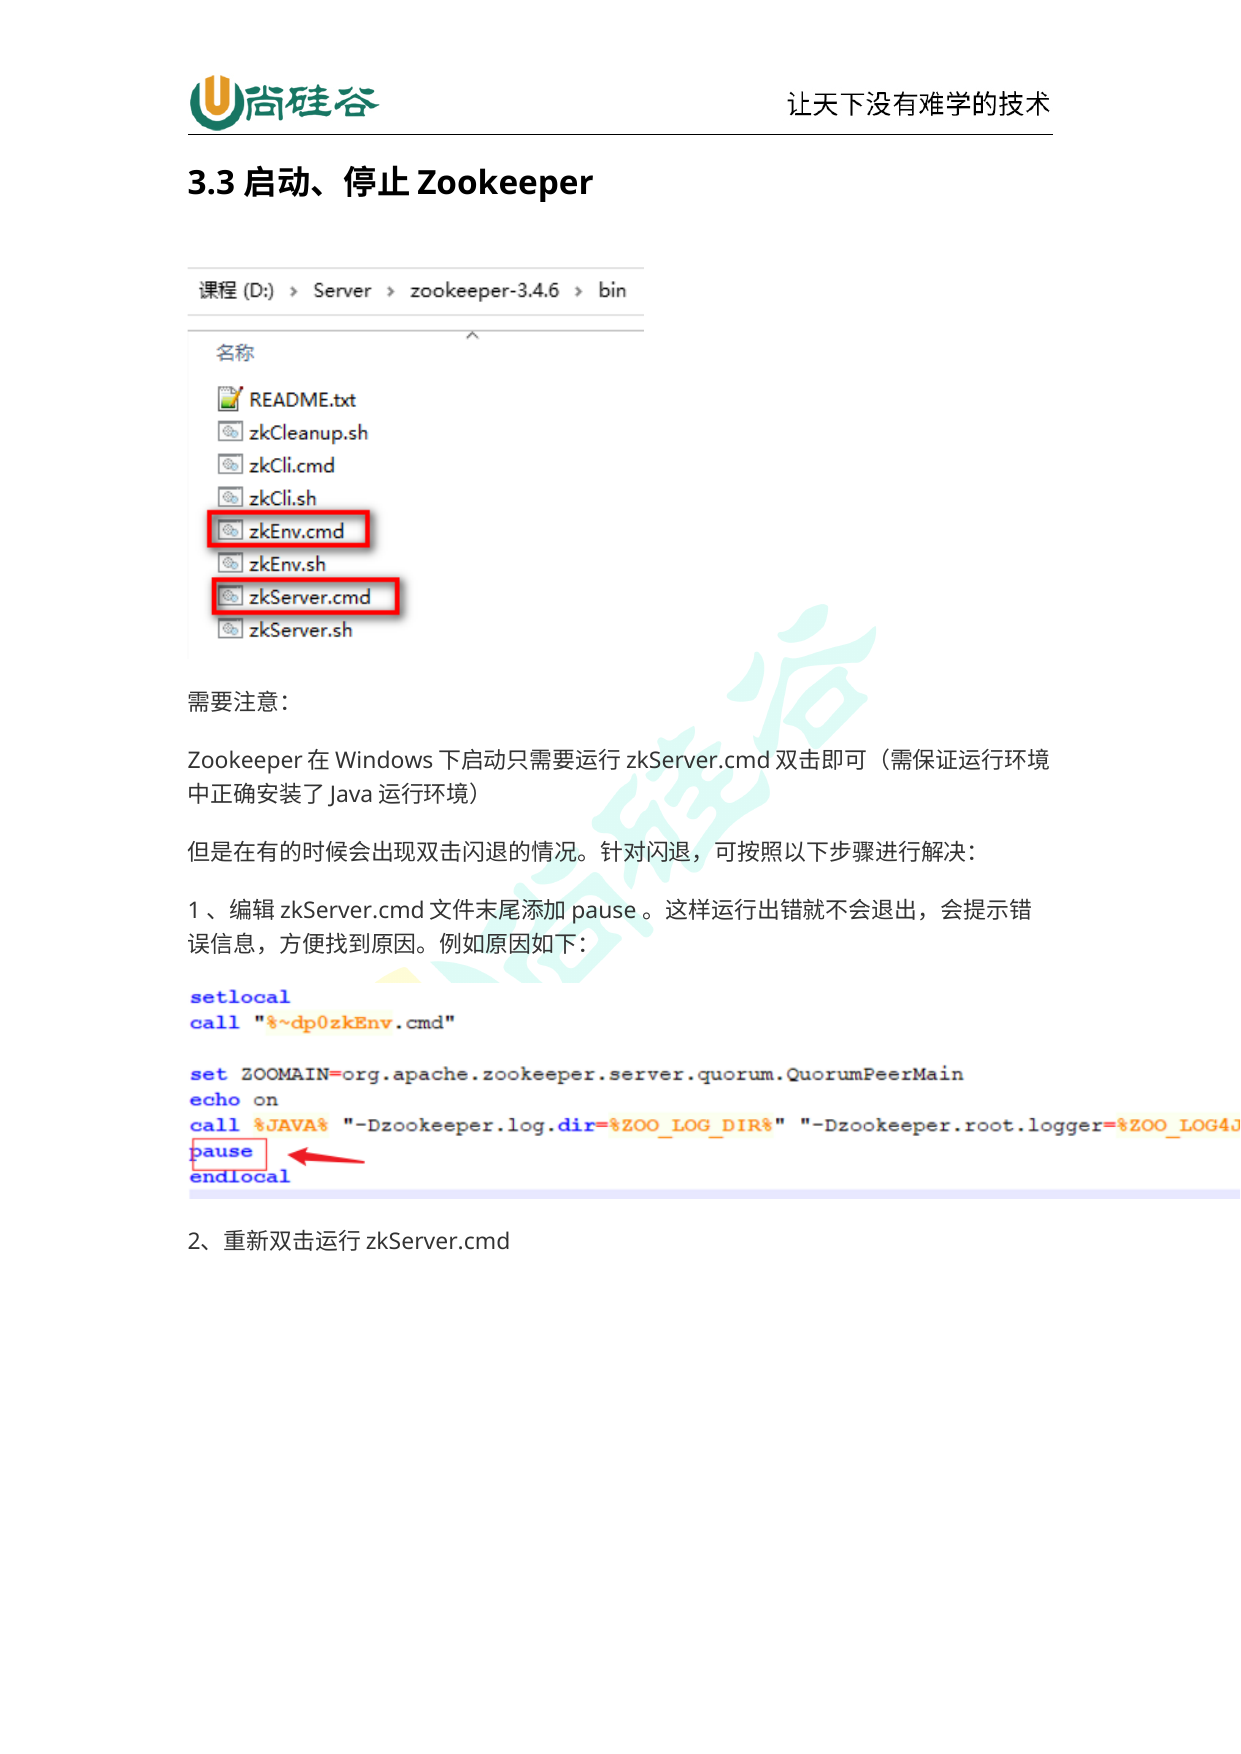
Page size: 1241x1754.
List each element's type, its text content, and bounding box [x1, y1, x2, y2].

subtitle 3.3 启动、停止Zookeeper [187, 156, 1053, 204]
text Zookeeper在Windows下启动只需要运行zkServer.cmd双击即可（需保证运行环境中正确安装了Java运行环境） [187, 742, 1053, 809]
text 需要注意： [187, 684, 1053, 717]
text 2、重新双击运行zkServer.cmd [187, 1223, 1053, 1257]
picture [187, 983, 1241, 1199]
text 1 、编辑zkServer.cmd文件末尾添加pause 。这样运行出错就不会退出，会提示错误信息，方便找到原因。例如原因如下： [187, 892, 1053, 959]
text 但是在有的时候会出现双击闪退的情况。针对闪退，可按照以下步骤进行解决： [187, 834, 1053, 867]
picture [187, 267, 644, 659]
picture [187, 73, 1053, 132]
